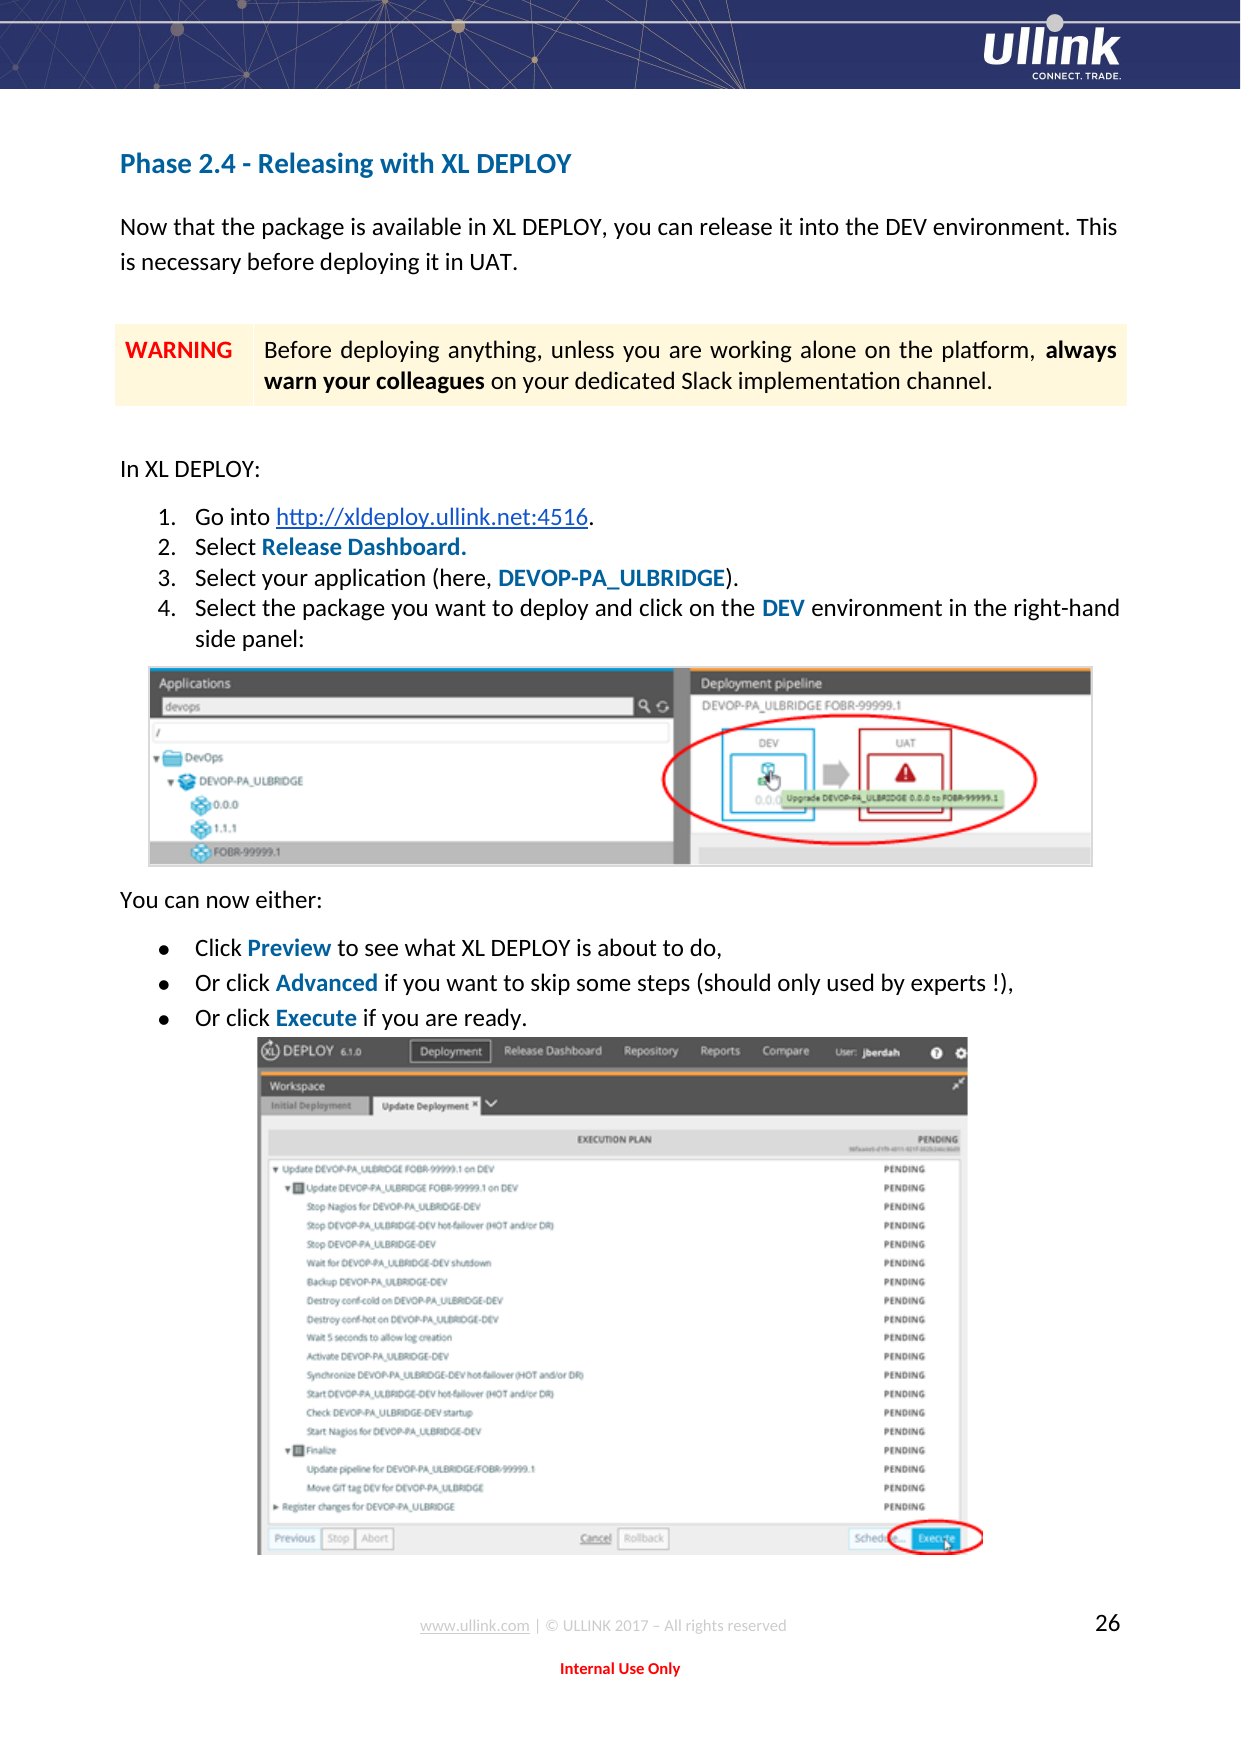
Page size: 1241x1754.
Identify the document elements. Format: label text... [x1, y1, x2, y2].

list Select the package you want to deploy and click on the DEV environment in the right-hand side panel: [157, 592, 1120, 653]
table_header Before deploying anything, unless you are working alone on the platform, always warn your colleagues on your dedicated Slack implementation channel. [254, 324, 1127, 406]
subtitle Phase 2.4 - Releasing with XL DEPLOY [120, 145, 1120, 181]
list Click Preview to see what XL DEPLOY is about to do, [157, 932, 1120, 962]
table_header WARNING [115, 324, 253, 406]
list Or click Execute if you are ready. [157, 1002, 1120, 1032]
text You can now either: [120, 884, 1120, 915]
picture [150, 668, 1091, 865]
list Select your application (here, DEVOP-PA_ULBRIDGE). [157, 562, 1120, 592]
list Go into http://xldeploy.ullink.net:4516. [157, 501, 1120, 531]
list Or click Advanced if you want to skip some steps (should only used by experts !), [157, 967, 1120, 997]
list Select Release Dashboard. [157, 531, 1120, 562]
text Now that the package is available in XL DEPLOY, you can release it into the DEV environment. This is necessary before deploying it in UAT. [120, 211, 1120, 276]
text In XL DEPLOY: [120, 453, 1120, 484]
picture [0, 0, 1241, 89]
picture [257, 1037, 983, 1555]
